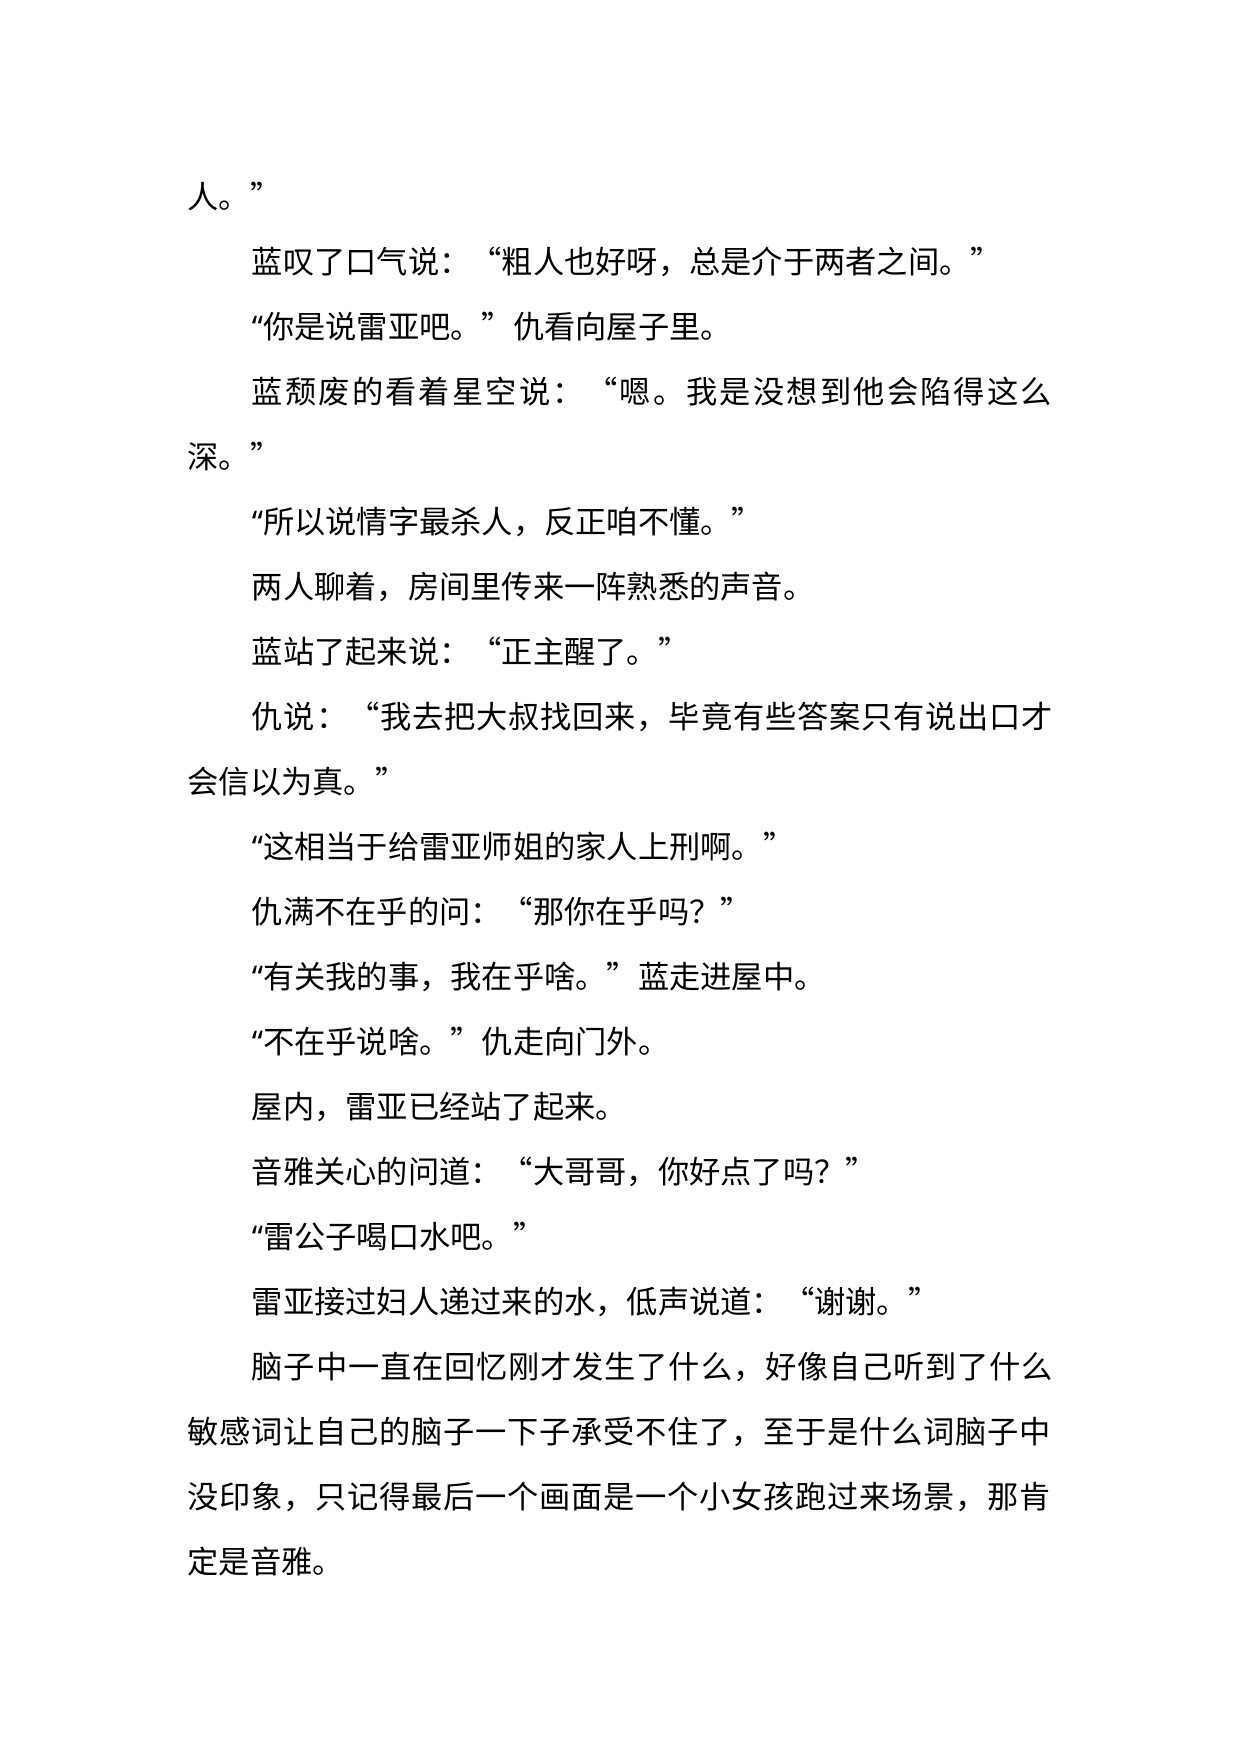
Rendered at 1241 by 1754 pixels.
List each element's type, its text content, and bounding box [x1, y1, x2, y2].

text 屋内，雷亚已经站了起来。 [187, 1072, 1053, 1137]
text 蓝叹了口气说：“粗人也好呀，总是介于两者之间。” [187, 227, 1053, 292]
text “你是说雷亚吧。”仇看向屋子里。 [187, 292, 1053, 357]
text 脑子中一直在回忆刚才发生了什么，好像自己听到了什么敏感词让自己的脑子一下子承受不住了，至于是什么词脑子中没印象，只记得最后一个画面是一个小女孩跑过来场景，那肯定是音雅。 [187, 1332, 1053, 1592]
text “这相当于给雷亚师姐的家人上刑啊。” [187, 812, 1053, 877]
text 蓝颓废的看着星空说：“嗯。我是没想到他会陷得这么深。” [187, 357, 1053, 487]
text 两人聊着，房间里传来一阵熟悉的声音。 [187, 552, 1053, 617]
text “不在乎说啥。”仇走向门外。 [187, 1007, 1053, 1072]
text “所以说情字最杀人，反正咱不懂。” [187, 487, 1053, 552]
text 雷亚接过妇人递过来的水，低声说道：“谢谢。” [187, 1267, 1053, 1332]
text 仇说：“我去把大叔找回来，毕竟有些答案只有说出口才会信以为真。” [187, 682, 1053, 812]
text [187, 162, 1053, 227]
text 蓝站了起来说：“正主醒了。” [187, 617, 1053, 682]
text “有关我的事，我在乎啥。”蓝走进屋中。 [187, 942, 1053, 1007]
text 音雅关心的问道：“大哥哥，你好点了吗？” [187, 1137, 1053, 1202]
text “雷公子喝口水吧。” [187, 1202, 1053, 1267]
text 仇满不在乎的问：“那你在乎吗？” [187, 877, 1053, 942]
